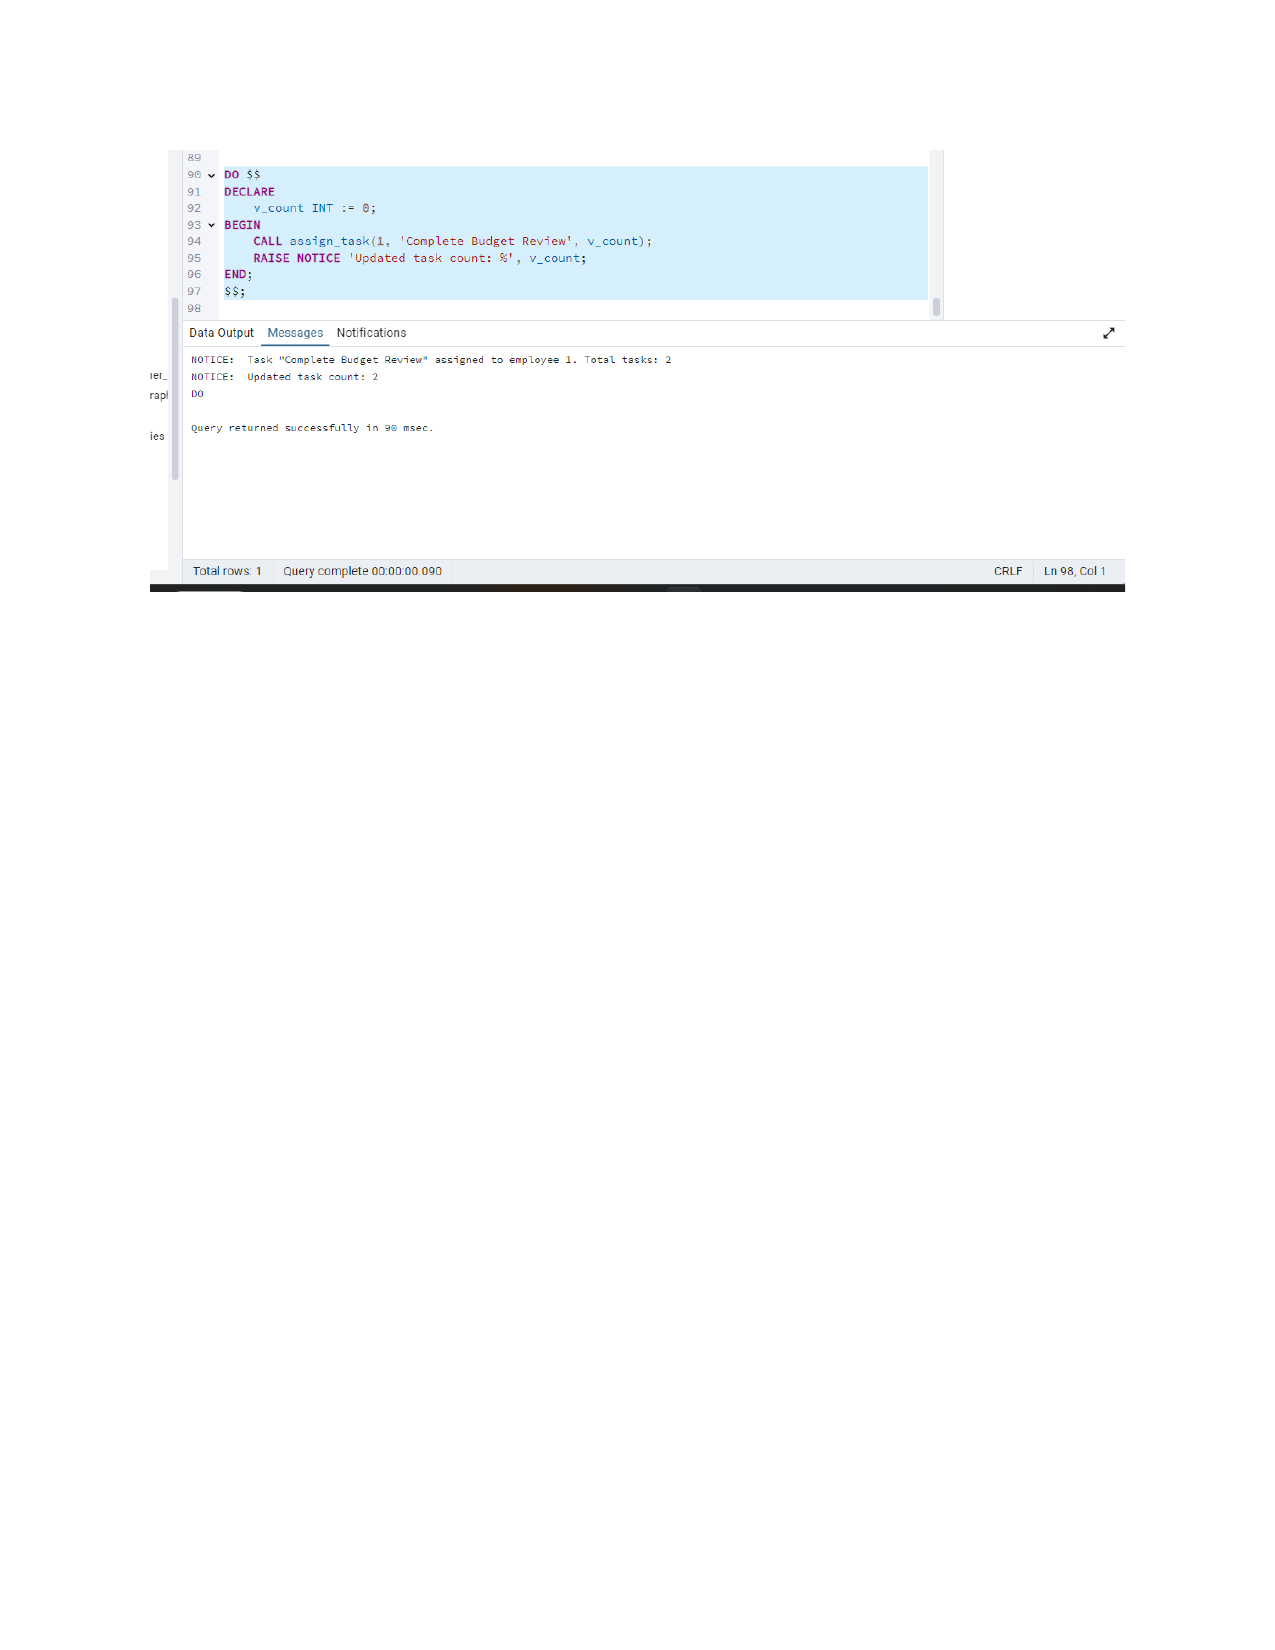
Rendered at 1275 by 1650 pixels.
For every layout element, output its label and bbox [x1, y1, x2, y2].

picture [150, 150, 1125, 592]
